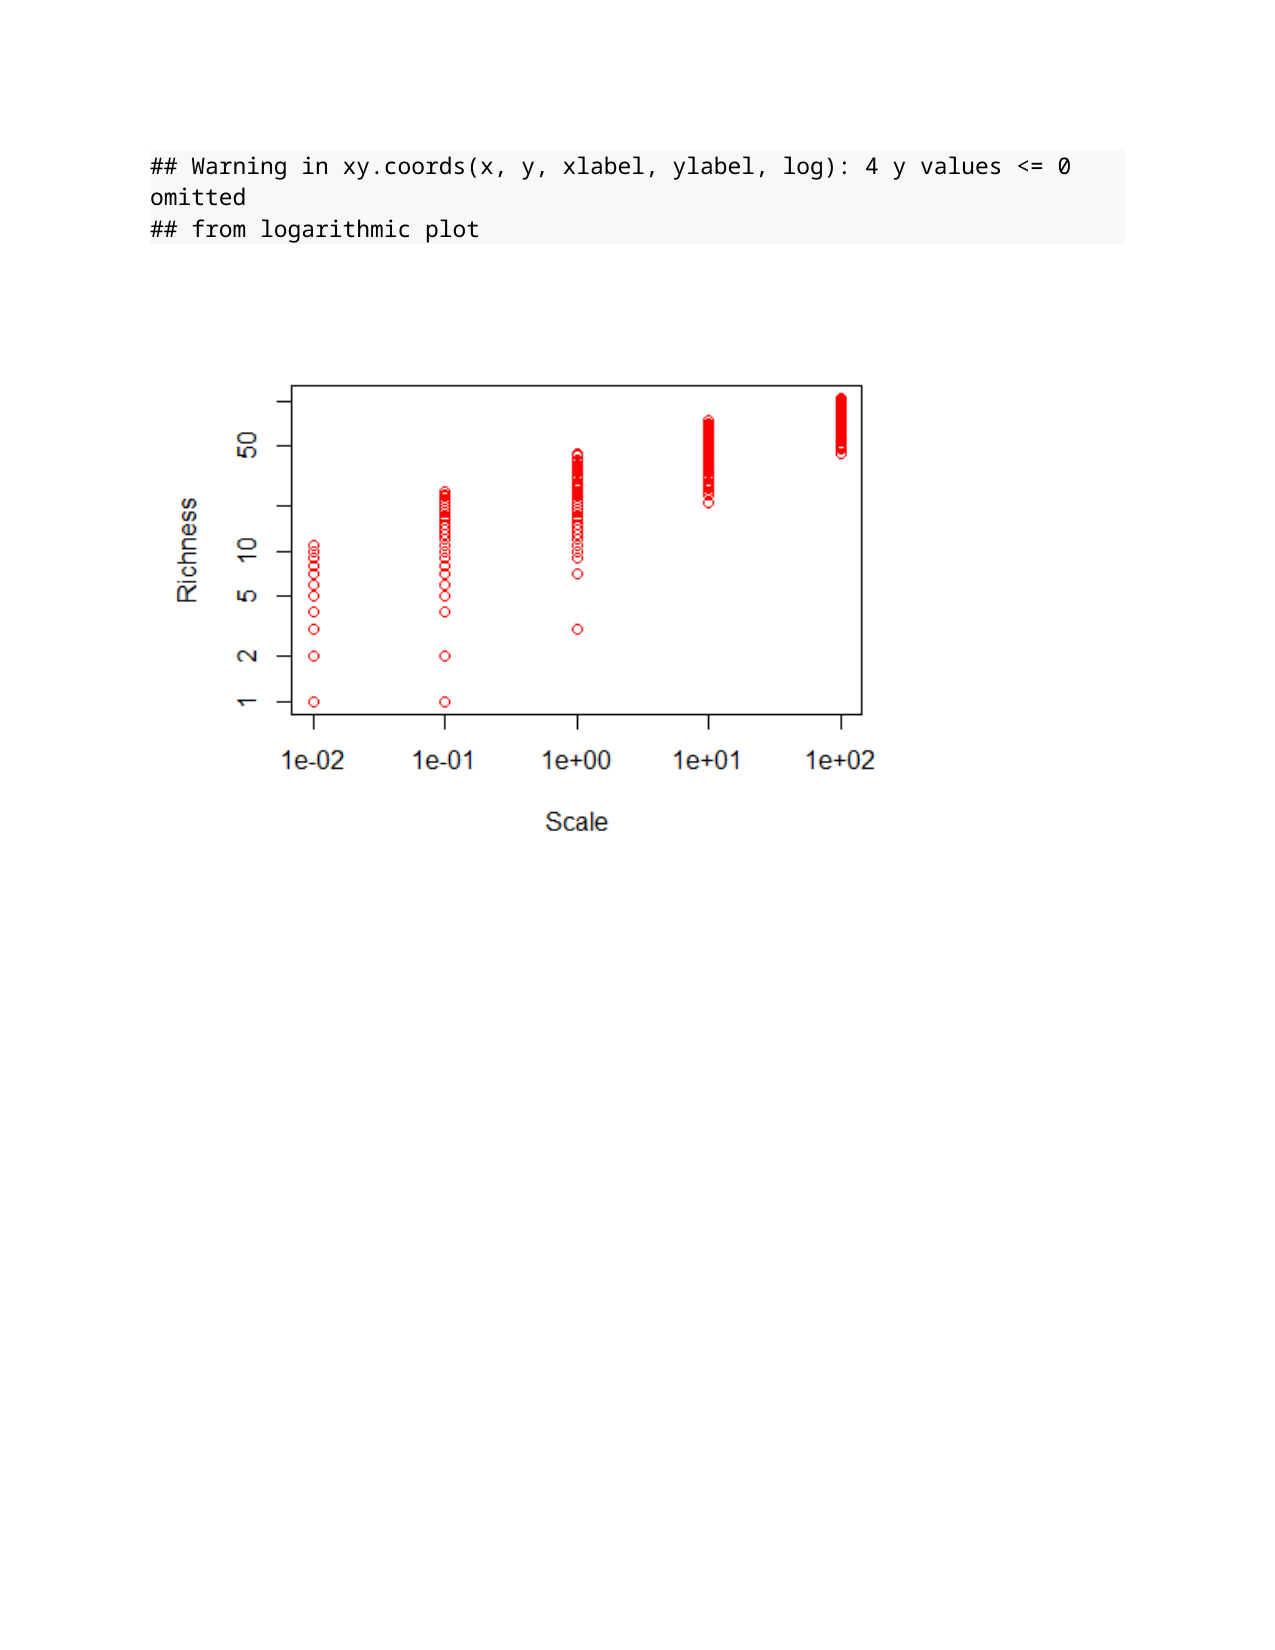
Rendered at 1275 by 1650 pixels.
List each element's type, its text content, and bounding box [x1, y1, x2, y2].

text ## Warning in xy.coords(x, y, xlabel, ylabel, log): 4 y values <= 0 omitted ## from logarithmic plot [150, 150, 1125, 244]
picture [168, 262, 925, 869]
